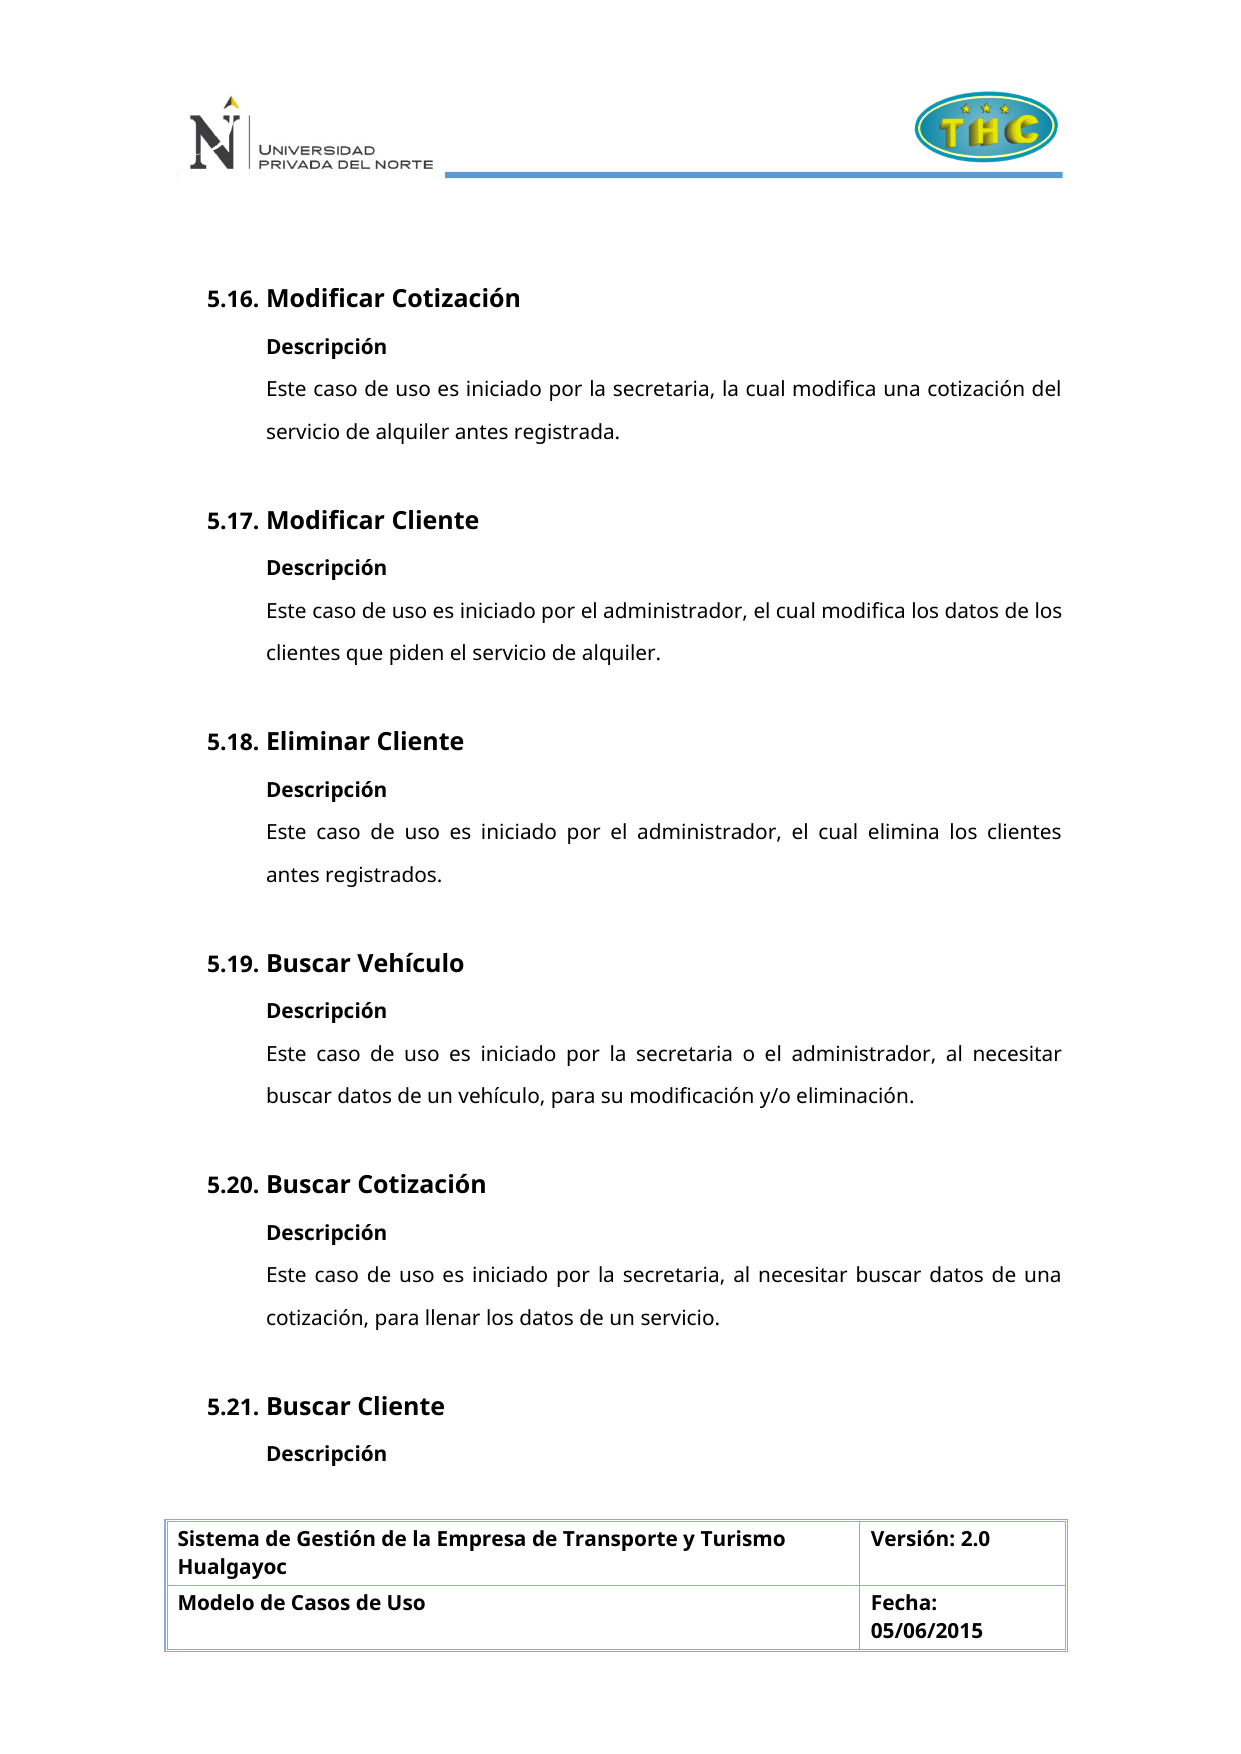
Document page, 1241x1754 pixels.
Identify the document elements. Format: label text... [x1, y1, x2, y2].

picture [1035, 99, 1062, 123]
text Este caso de uso es iniciado por el administrador, el cual modifica los datos de los clientes que piden el servicio de alquiler. [266, 596, 1063, 667]
text Este caso de uso es iniciado por el administrador, el cual elimina los clientes antes registrados. [266, 817, 1063, 888]
list Descripción [266, 1218, 1063, 1246]
picture [917, 74, 1002, 117]
subtitle Buscar Vehículo [207, 945, 1063, 979]
text Este caso de uso es iniciado por la secretaria o el administrador, al necesitar buscar datos de un vehículo, para su modificación y/o eliminación. [266, 1039, 1063, 1110]
subtitle Buscar Cliente [207, 1388, 1063, 1422]
picture [960, 138, 1055, 181]
subtitle Modificar Cliente [207, 502, 1063, 536]
list Descripción [266, 996, 1063, 1025]
text Este caso de uso es iniciado por la secretaria, la cual modifica una cotización del servicio de alquiler antes registrada. [266, 374, 1063, 446]
list Descripción [266, 775, 1063, 803]
list Descripción [266, 553, 1063, 582]
picture [918, 96, 1054, 158]
list Descripción [266, 332, 1063, 360]
subtitle Modificar Cotización [207, 281, 1063, 315]
text Este caso de uso es iniciado por la secretaria, al necesitar buscar datos de una cotización, para llenar los datos de un servicio. [266, 1260, 1063, 1331]
picture [910, 131, 946, 158]
subtitle Buscar Cotización [207, 1167, 1063, 1201]
picture [177, 88, 445, 182]
subtitle Eliminar Cliente [207, 724, 1063, 758]
list Descripción [266, 1439, 1063, 1468]
